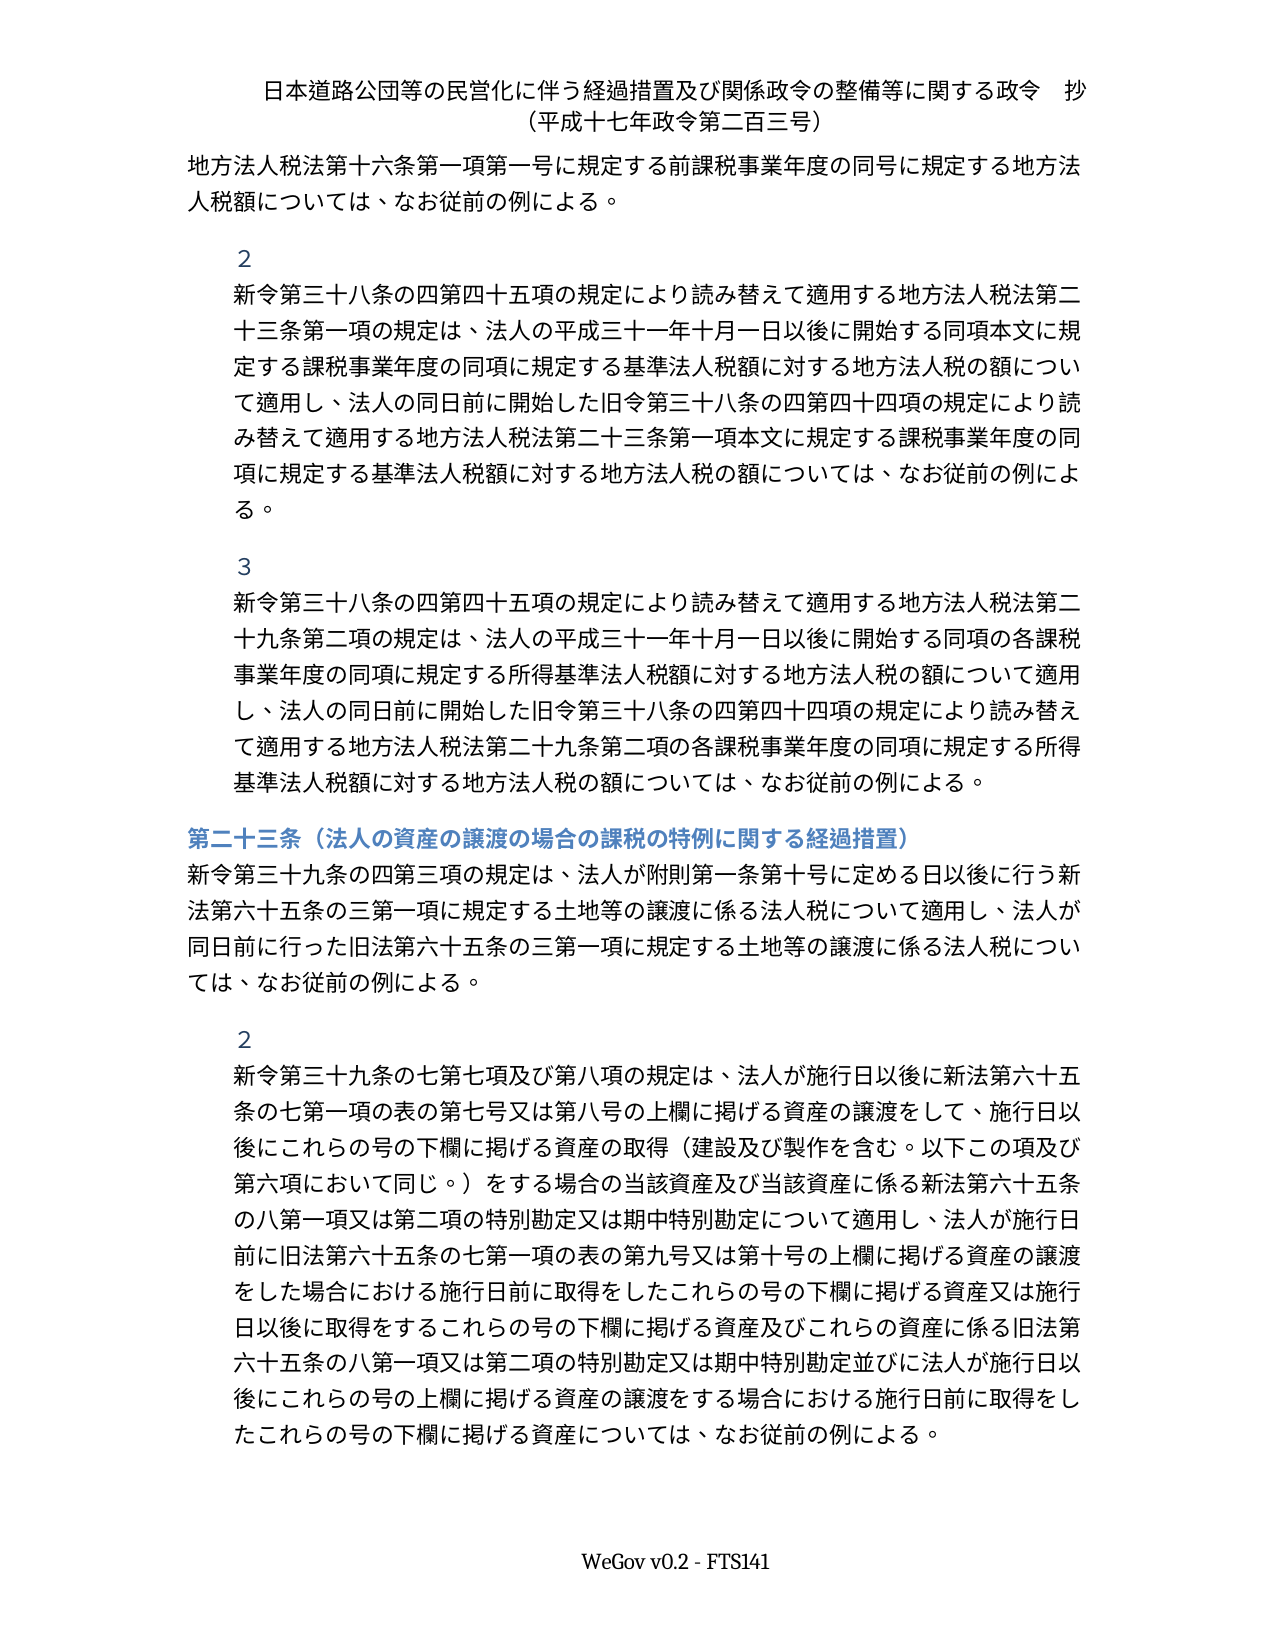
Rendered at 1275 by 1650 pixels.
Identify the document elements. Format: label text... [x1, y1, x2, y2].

text 新令第三十九条の七第七項及び第八項の規定は、法人が施行日以後に新法第六十五条の七第一項の表の第七号又は第八号の上欄に掲げる資産の譲渡をして、施行日以後にこれらの号の下欄に掲げる資産の取得（建設及び製作を含む。以下この項及び第六項において同じ。）をする場合の当該資産及び当該資産に係る新法第六十五条の八第一項又は第二項の特別勘定又は期中特別勘定について適用し、法人が施行日前に旧法第六十五条の七第一項の表の第九号又は第十号の上欄に掲げる資産の譲渡をした場合における施行日前に取得をしたこれらの号の下欄に掲げる資産又は施行日以後に取得をするこれらの号の下欄に掲げる資産及びこれらの資産に係る旧法第六十五条の八第一項又は第二項の特別勘定又は期中特別勘定並びに法人が施行日以後にこれらの号の上欄に掲げる資産の譲渡をする場合における施行日前に取得をしたこれらの号の下欄に掲げる資産については、なお従前の例による。 [233, 1060, 1087, 1451]
subtitle ３ [233, 551, 1087, 582]
subtitle 第二十三条（法人の資産の譲渡の場合の課税の特例に関する経過措置） [187, 823, 1087, 855]
subtitle ２ [233, 1024, 1087, 1055]
text 新令第三十八条の四第四十五項の規定により読み替えて適用する地方法人税法第二十九条第二項の規定は、法人の平成三十一年十月一日以後に開始する同項の各課税事業年度の同項に規定する所得基準法人税額に対する地方法人税の額について適用し、法人の同日前に開始した旧令第三十八条の四第四十四項の規定により読み替えて適用する地方法人税法第二十九条第二項の各課税事業年度の同項に規定する所得基準法人税額に対する地方法人税の額については、なお従前の例による。 [233, 587, 1087, 798]
text 新令第三十八条の四第四十五項の規定により読み替えて適用する地方法人税法第二十三条第一項の規定は、法人の平成三十一年十月一日以後に開始する同項本文に規定する課税事業年度の同項に規定する基準法人税額に対する地方法人税の額について適用し、法人の同日前に開始した旧令第三十八条の四第四十四項の規定により読み替えて適用する地方法人税法第二十三条第一項本文に規定する課税事業年度の同項に規定する基準法人税額に対する地方法人税の額については、なお従前の例による。 [233, 279, 1087, 526]
subtitle ２ [233, 243, 1087, 274]
text 新令第三十九条の四第三項の規定は、法人が附則第一条第十号に定める日以後に行う新法第六十五条の三第一項に規定する土地等の譲渡に係る法人税について適用し、法人が同日前に行った旧法第六十五条の三第一項に規定する土地等の譲渡に係る法人税については、なお従前の例による。 [187, 859, 1087, 998]
